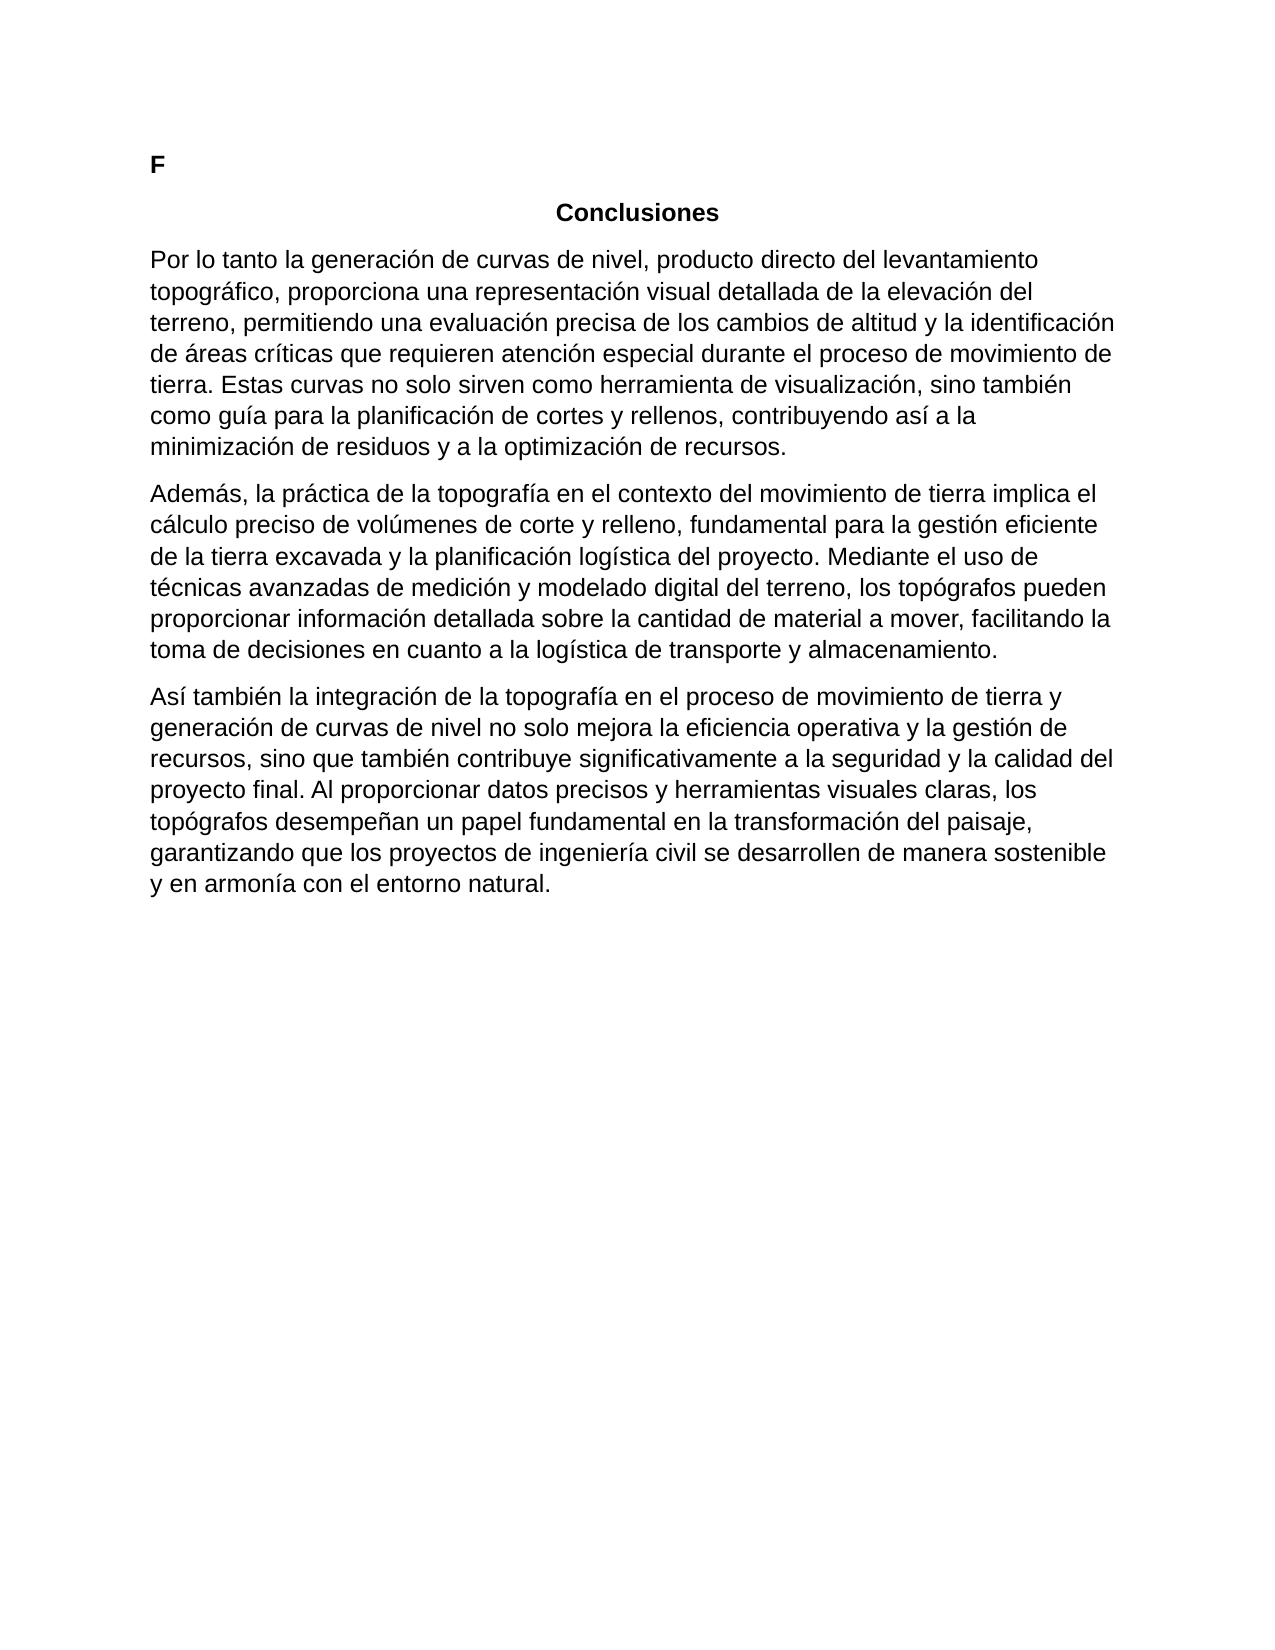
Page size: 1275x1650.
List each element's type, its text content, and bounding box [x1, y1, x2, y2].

text F [150, 150, 1125, 179]
text Además, la práctica de la topografía en el contexto del movimiento de tierra implica el cálculo preciso de volúmenes de corte y relleno, fundamental para la gestión eficiente de la tierra excavada y la planificación logística del proyecto. Mediante el uso de técnicas avanzadas de medición y modelado digital del terreno, los topógrafos pueden proporcionar información detallada sobre la cantidad de material a mover, facilitando la toma de decisiones en cuanto a la logística de transporte y almacenamiento. [150, 479, 1125, 663]
text Conclusiones [150, 198, 1125, 226]
text Por lo tanto la generación de curvas de nivel, producto directo del levantamiento topográfico, proporciona una representación visual detallada de la elevación del terreno, permitiendo una evaluación precisa de los cambios de altitud y la identificación de áreas críticas que requieren atención especial durante el proceso de movimiento de tierra. Estas curvas no solo sirven como herramienta de visualización, sino también como guía para la planificación de cortes y rellenos, contribuyendo así a la minimización de residuos y a la optimización de recursos. [150, 245, 1125, 460]
text Así también la integración de la topografía en el proceso de movimiento de tierra y generación de curvas de nivel no solo mejora la eficiencia operativa y la gestión de recursos, sino que también contribuye significativamente a la seguridad y la calidad del proyecto final. Al proporcionar datos precisos y herramientas visuales claras, los topógrafos desempeñan un papel fundamental en la transformación del paisaje, garantizando que los proyectos de ingeniería civil se desarrollen de manera sostenible y en armonía con el entorno natural. [150, 682, 1125, 897]
